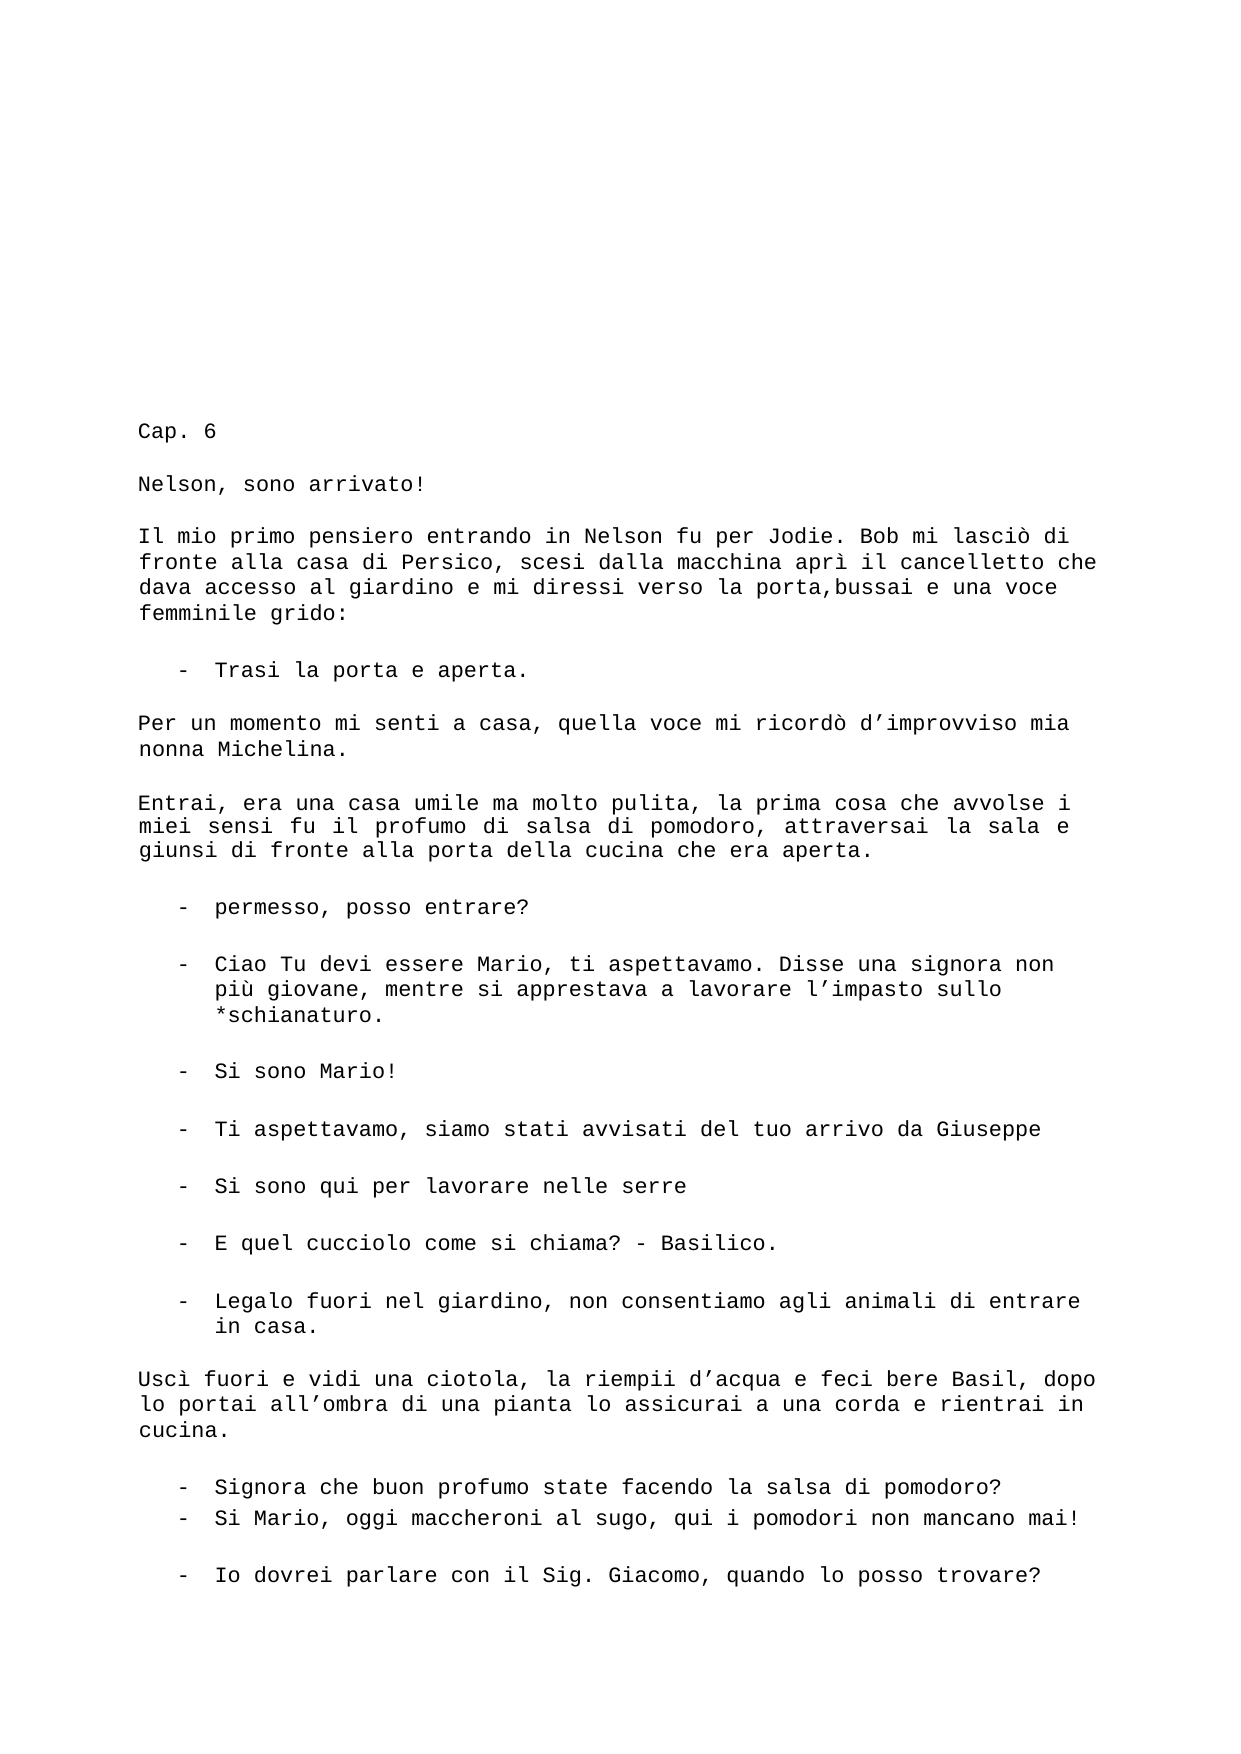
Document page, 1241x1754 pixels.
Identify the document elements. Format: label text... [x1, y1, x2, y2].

text Cap. 6 [138, 420, 1097, 445]
list Signora che buon profumo state facendo la salsa di pomodoro? [177, 1476, 1097, 1501]
list Ciao Tu devi essere Mario, ti aspettavamo. Disse una signora non più giovane, mentre si apprestava a lavorare l’impasto sullo *schianaturo. [177, 953, 1097, 1028]
list Si sono qui per lavorare nelle serre [177, 1175, 1097, 1200]
list Trasi la porta e aperta. [177, 659, 1097, 684]
text Uscì fuori e vidi una ciotola, la riempii d’acqua e feci bere Basil, dopo lo portai all’ombra di una pianta lo assicurai a una corda e rientrai in cucina. [138, 1368, 1098, 1444]
text Il mio primo pensiero entrando in Nelson fu per Jodie. Bob mi lasciò di fronte alla casa di Persico, scesi dalla macchina aprì il cancelletto che dava accesso al giardino e mi diressi verso la porta,bussai e una voce femminile grido: [138, 526, 1097, 627]
list Io dovrei parlare con il Sig. Giacomo, quando lo posso trovare? [177, 1564, 1097, 1588]
list Legalo fuori nel giardino, non consentiamo agli animali di entrare in casa. [177, 1290, 1097, 1340]
list permesso, posso entrare? [177, 896, 1097, 921]
text Nelson, sono arrivato! [138, 473, 1097, 497]
list Ti aspettavamo, siamo stati avvisati del tuo arrivo da Giuseppe [177, 1118, 1097, 1143]
text Entrai, era una casa umile ma molto pulita, la prima cosa che avvolse i miei sensi fu il profumo di salsa di pomodoro, attraversai la sala e giunsi di fronte alla porta della cucina che era aperta. [138, 791, 1071, 864]
text Per un momento mi senti a casa, quella voce mi ricordò d’improvviso mia nonna Michelina. [138, 712, 1098, 762]
list Si sono Mario! [177, 1060, 1097, 1085]
list E quel cucciolo come si chiama? - Basilico. [177, 1232, 1097, 1257]
list Si Mario, oggi maccheroni al sugo, qui i pomodori non mancano mai! [177, 1507, 1097, 1532]
